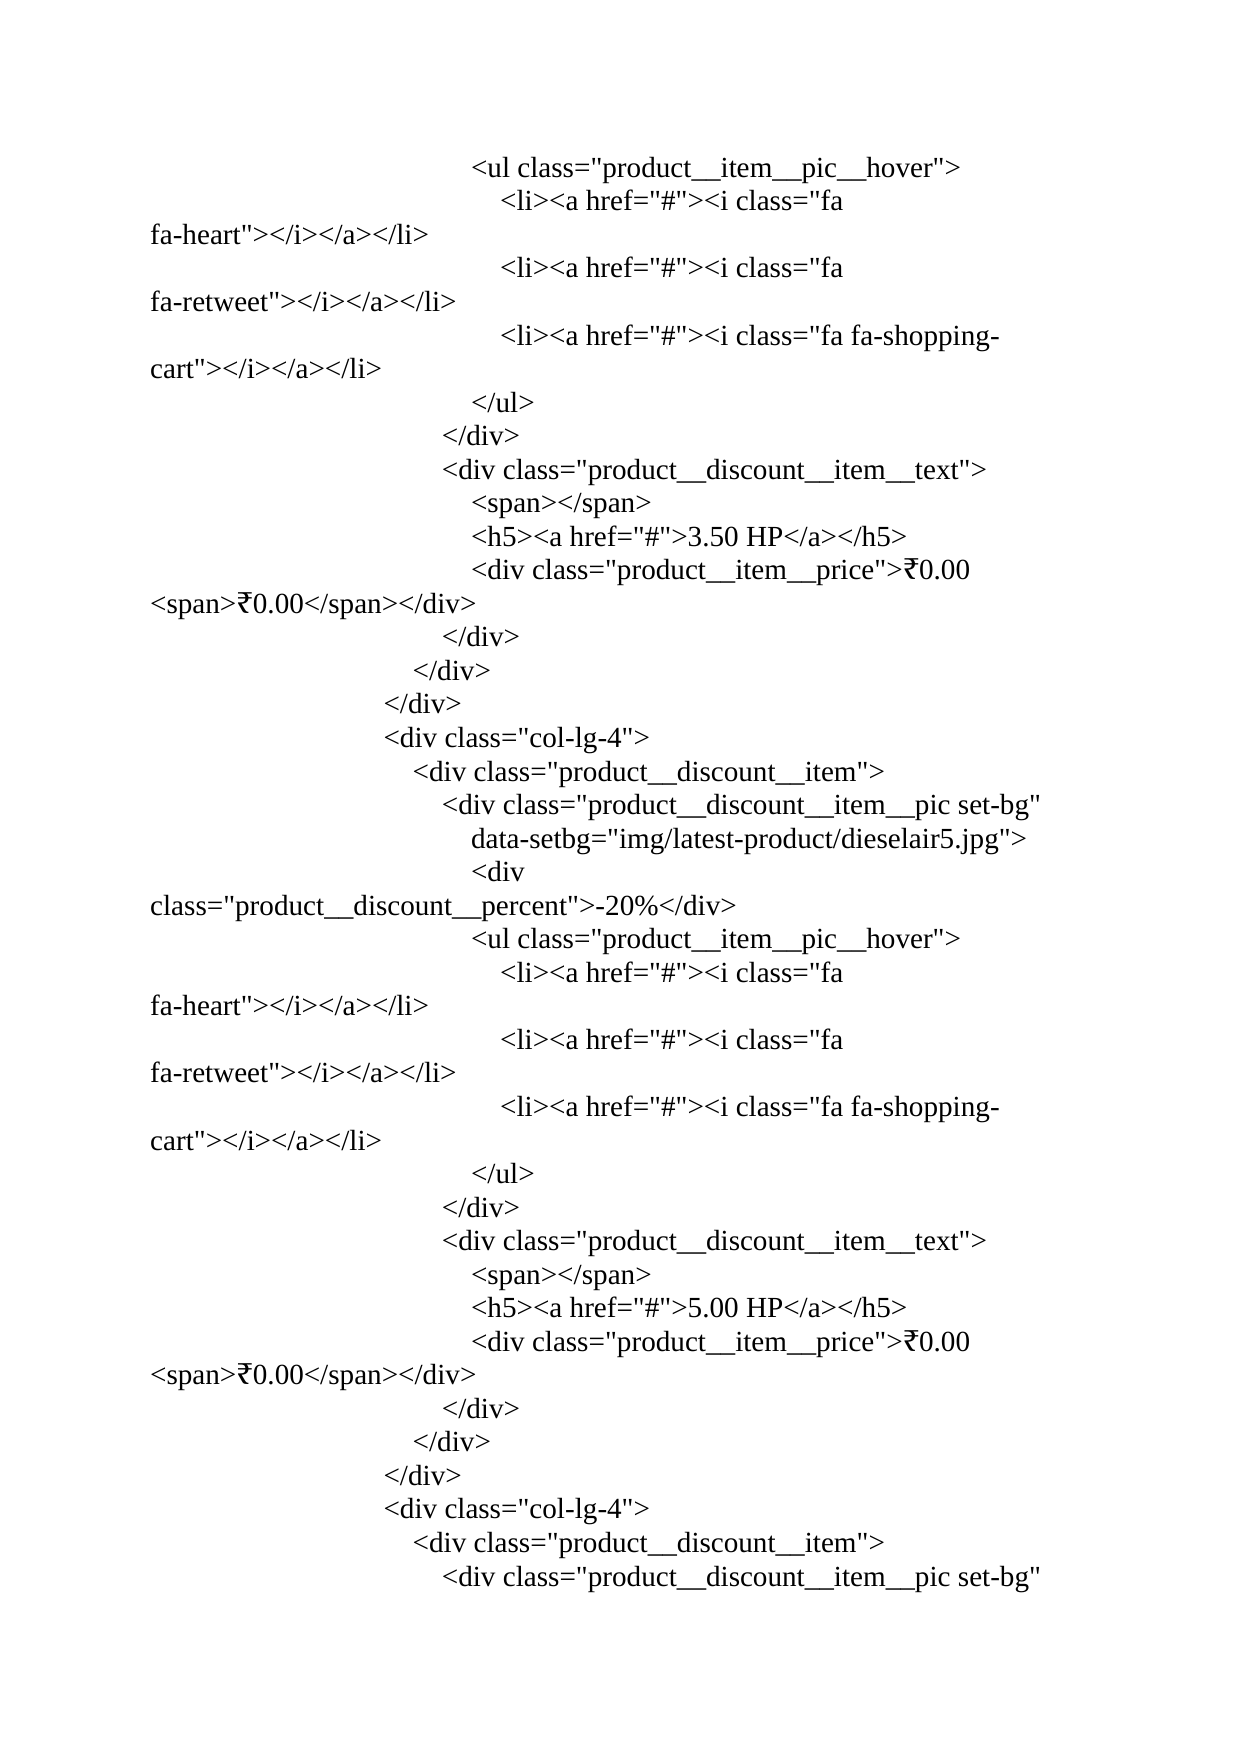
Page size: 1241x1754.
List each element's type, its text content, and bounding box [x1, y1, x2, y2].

text <span></span> [150, 485, 1090, 519]
text <div class="col-lg-4"> [150, 1492, 1090, 1525]
text <div class="product__discount__percent">-20%</div> [150, 854, 1090, 921]
text <div class="product__item__price">₹0.00 <span>₹0.00</span></div> [150, 1324, 1090, 1391]
text </ul> [150, 1156, 1090, 1190]
text <li><a href="#"><i class="fa fa-heart"></i></a></li> [150, 955, 1090, 1022]
text <h5><a href="#">5.00 HP</a></h5> [150, 1290, 1090, 1324]
text <li><a href="#"><i class="fa fa-retweet"></i></a></li> [150, 251, 1090, 318]
text <li><a href="#"><i class="fa fa-heart"></i></a></li> [150, 183, 1090, 251]
text </div> [150, 418, 1090, 452]
text data-setbg="img/latest-product/dieselair5.jpg"> [150, 821, 1090, 854]
text </div> [150, 687, 1090, 720]
text <li><a href="#"><i class="fa fa-shopping-cart"></i></a></li> [150, 1089, 1090, 1156]
text </div> [150, 1458, 1090, 1492]
text </ul> [150, 385, 1090, 418]
text <ul class="product__item__pic__hover"> [150, 150, 1090, 183]
text <div class="product__discount__item"> [150, 1525, 1090, 1559]
text <div class="product__discount__item"> [150, 754, 1090, 787]
text <div class="product__discount__item__pic set-bg" [150, 787, 1090, 821]
text </div> [150, 653, 1090, 687]
text <div class="product__item__price">₹0.00 <span>₹0.00</span></div> [150, 552, 1090, 619]
text <li><a href="#"><i class="fa fa-shopping-cart"></i></a></li> [150, 318, 1090, 385]
text <ul class="product__item__pic__hover"> [150, 921, 1090, 955]
text </div> [150, 619, 1090, 653]
text <div class="product__discount__item__text"> [150, 452, 1090, 485]
text <h5><a href="#">3.50 HP</a></h5> [150, 519, 1090, 552]
text <div class="product__discount__item__pic set-bg" [150, 1559, 1090, 1592]
text </div> [150, 1424, 1090, 1458]
text </div> [150, 1190, 1090, 1223]
text <div class="col-lg-4"> [150, 720, 1090, 754]
text <div class="product__discount__item__text"> [150, 1223, 1090, 1257]
text </div> [150, 1391, 1090, 1424]
text <span></span> [150, 1257, 1090, 1290]
text <li><a href="#"><i class="fa fa-retweet"></i></a></li> [150, 1022, 1090, 1089]
